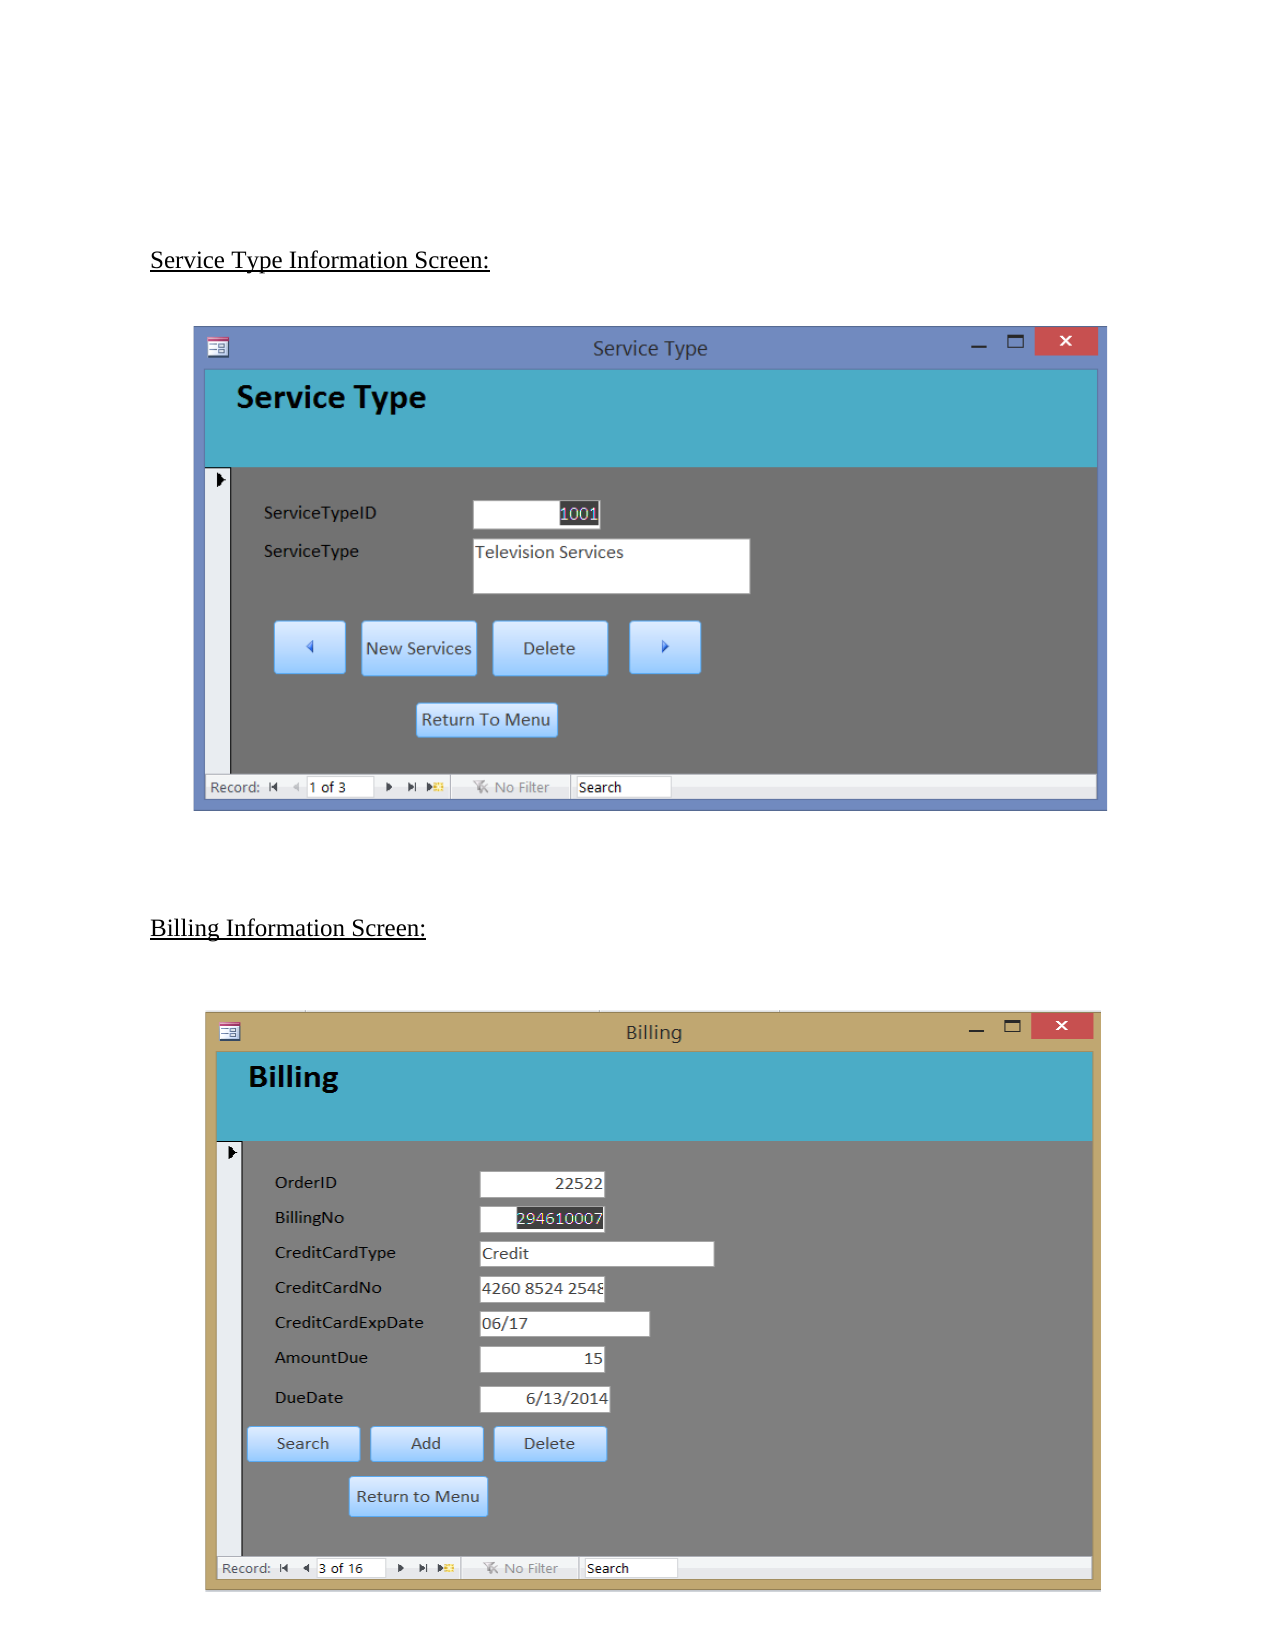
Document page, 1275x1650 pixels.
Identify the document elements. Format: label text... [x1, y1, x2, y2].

text Billing Information Screen: [150, 913, 1125, 942]
picture [193, 326, 1108, 811]
text Service Type Information Screen: [150, 245, 1125, 274]
picture [205, 1010, 1101, 1592]
